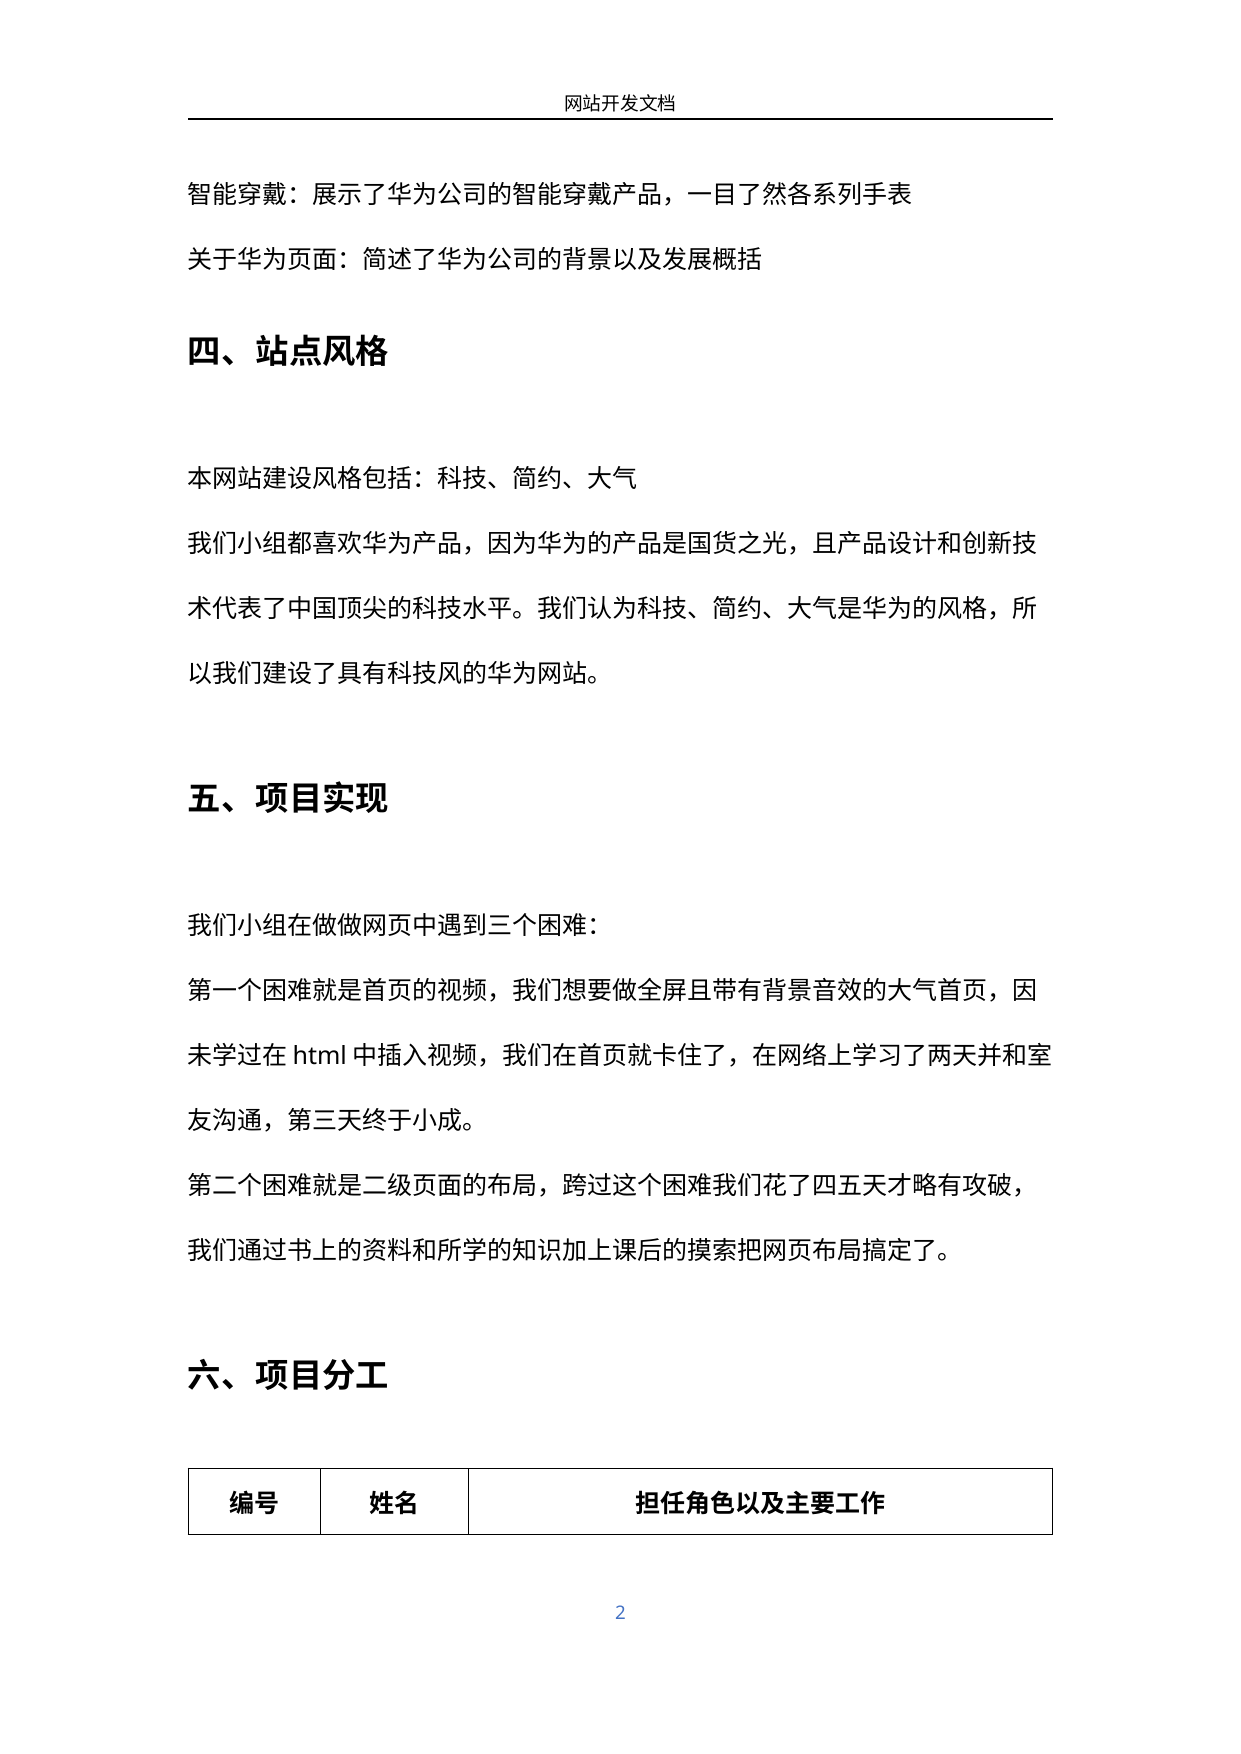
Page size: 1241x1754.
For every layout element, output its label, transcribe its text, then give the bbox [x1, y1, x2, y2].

subtitle 项目实现 [187, 764, 1053, 829]
text 第一个困难就是首页的视频，我们想要做全屏且带有背景音效的大气首页，因未学过在html中插入视频，我们在首页就卡住了，在网络上学习了两天并和室友沟通，第三天终于小成。 [187, 956, 1053, 1151]
subtitle 站点风格 [187, 317, 1053, 382]
text 我们小组都喜欢华为产品，因为华为的产品是国货之光，且产品设计和创新技术代表了中国顶尖的科技水平。我们认为科技、简约、大气是华为的风格，所以我们建设了具有科技风的华为网站。 [187, 509, 1053, 704]
table_header 担任角色以及主要工作 [469, 1469, 1052, 1534]
subtitle 项目分工 [187, 1340, 1053, 1405]
text 关于华为页面：简述了华为公司的背景以及发展概括 [187, 225, 1053, 290]
table_header 姓名 [321, 1469, 468, 1534]
text 我们小组在做做网页中遇到三个困难： [187, 891, 1053, 956]
text 智能穿戴：展示了华为公司的智能穿戴产品，一目了然各系列手表 [187, 160, 1053, 225]
table_header 编号 [189, 1469, 320, 1534]
text 第二个困难就是二级页面的布局，跨过这个困难我们花了四五天才略有攻破，我们通过书上的资料和所学的知识加上课后的摸索把网页布局搞定了。 [187, 1151, 1053, 1281]
text 本网站建设风格包括：科技、简约、大气 [187, 444, 1053, 509]
